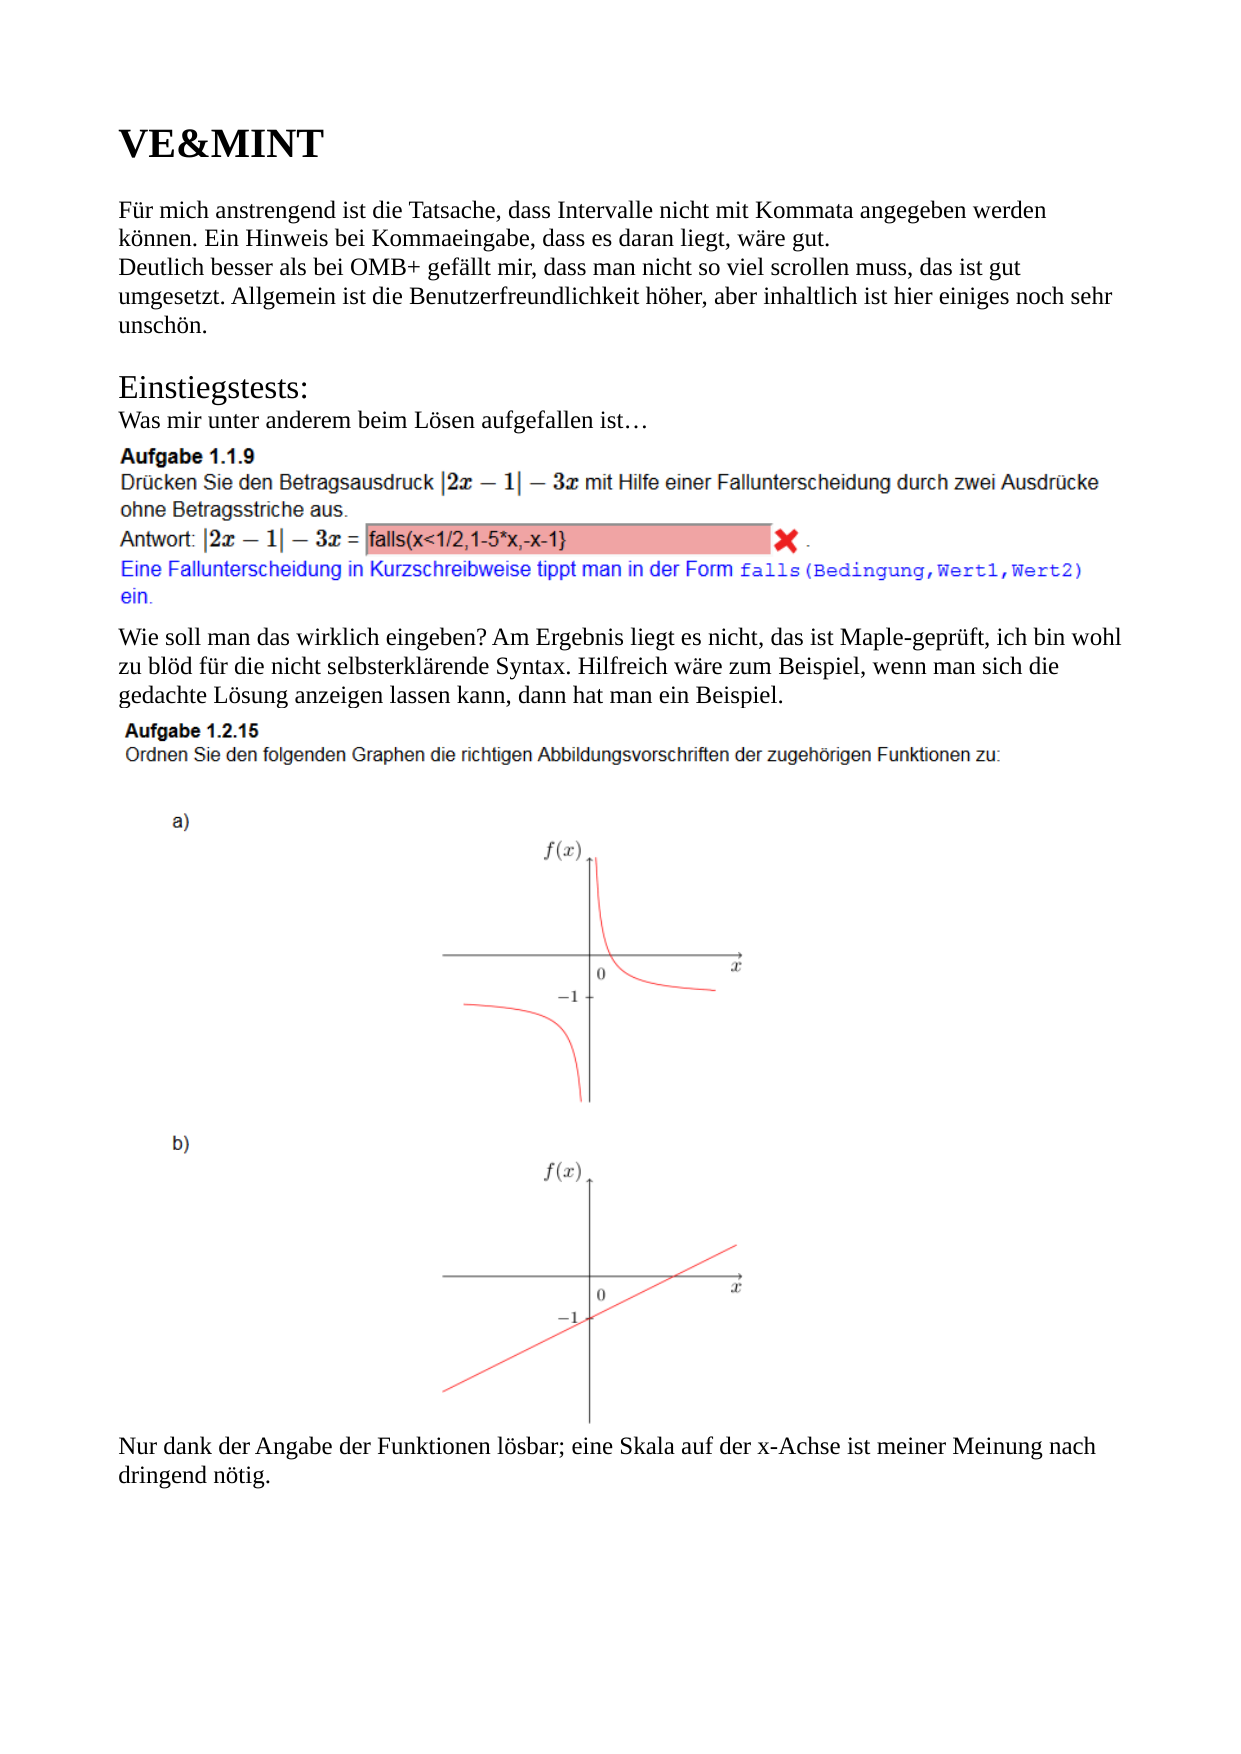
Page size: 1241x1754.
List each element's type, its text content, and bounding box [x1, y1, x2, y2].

text Was mir unter anderem beim Lösen aufgefallen ist… [118, 406, 1122, 434]
text Für mich anstrengend ist die Tatsache, dass Intervalle nicht mit Kommata angegeben werden können. Ein Hinweis bei Kommaeingabe, dass es daran liegt, wäre gut. [118, 195, 1122, 252]
picture [118, 434, 1123, 623]
picture [118, 708, 1123, 1432]
text VE&MINT [118, 118, 1122, 166]
text Deutlich besser als bei OMB+ gefällt mir, dass man nicht so viel scrollen muss, das ist gut umgesetzt. Allgemein ist die Benutzerfreundlichkeit höher, aber inhaltlich ist hier einiges noch sehr unschön. [118, 252, 1122, 338]
text Einstiegstests: [118, 367, 1122, 406]
text Wie soll man das wirklich eingeben? Am Ergebnis liegt es nicht, das ist Maple-geprüft, ich bin wohl zu blöd für die nicht selbsterklärende Syntax. Hilfreich wäre zum Beispiel, wenn man sich die gedachte Lösung anzeigen lassen kann, dann hat man ein Beispiel. [118, 623, 1122, 708]
text Nur dank der Angabe der Funktionen lösbar; eine Skala auf der x-Achse ist meiner Meinung nach dringend nötig. [118, 1432, 1122, 1489]
